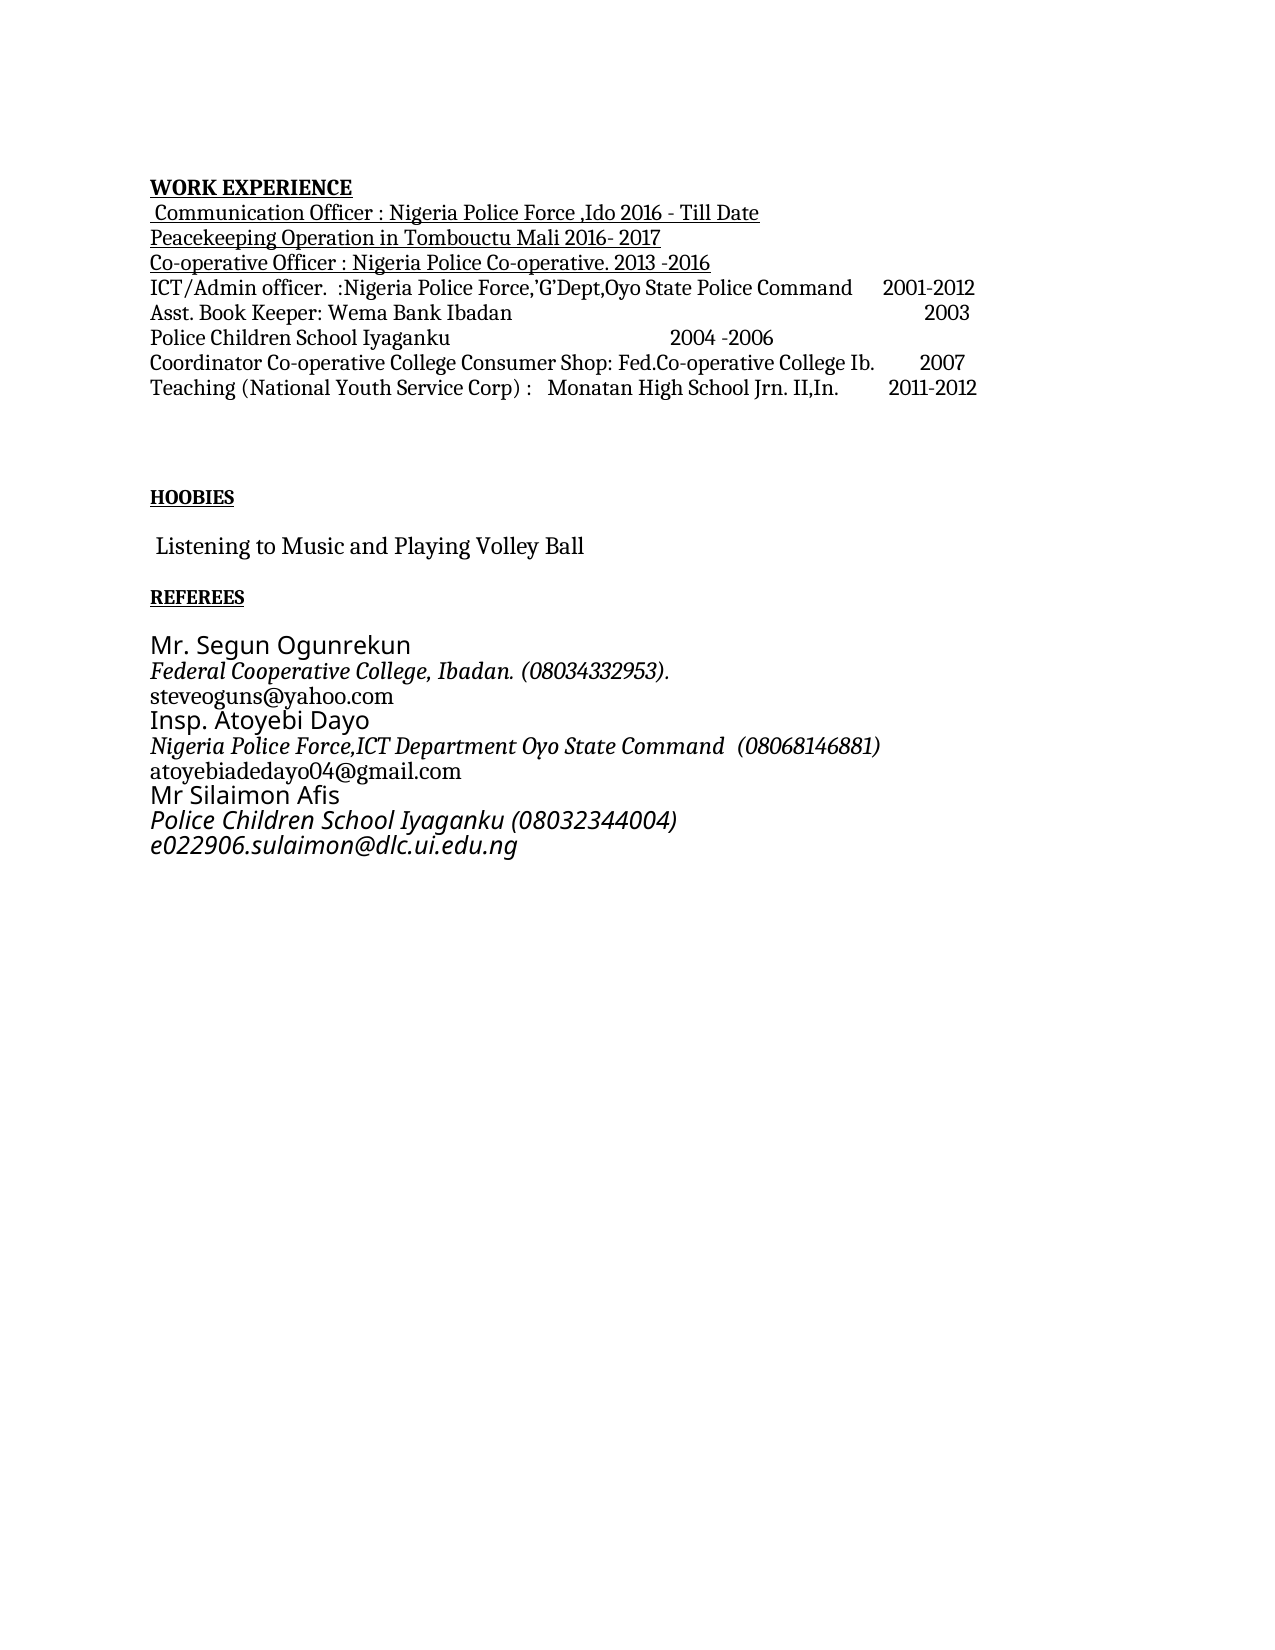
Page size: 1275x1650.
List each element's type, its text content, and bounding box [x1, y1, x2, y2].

text Listening to Music and Playing Volley Ball [150, 534, 1125, 559]
text Police Children School Iyaganku (08032344004) [150, 809, 1125, 834]
text Nigeria Police Force,ICT Department Oyo State Command (08068146881) [150, 734, 1125, 759]
text WORK EXPERIENCE [150, 175, 1125, 200]
text Asst. Book Keeper: Wema Bank Ibadan 2003 [150, 300, 1125, 325]
text Mr. Segun Ogunrekun [150, 634, 1125, 659]
text Police Children School Iyaganku 2004 -2006 [150, 325, 1125, 350]
text ICT/Admin officer. :Nigeria Police Force,’G’Dept,Oyo State Police Command 2001-2012 [150, 275, 1125, 300]
text Mr Silaimon Afis [150, 784, 1125, 809]
text e022906.sulaimon@dlc.ui.edu.ng [150, 834, 1125, 859]
text HOOBIES [150, 484, 1125, 509]
text atoyebiadedayo04@gmail.com [150, 759, 1125, 784]
text Insp. Atoyebi Dayo [150, 709, 1125, 734]
text Federal Cooperative College, Ibadan. (08034332953). [150, 659, 1125, 684]
text Peacekeeping Operation in Tombouctu Mali 2016- 2017 [150, 225, 1125, 250]
text REFEREES [150, 584, 1125, 609]
text Coordinator Co-operative College Consumer Shop: Fed.Co-operative College Ib. 2007 [150, 350, 1125, 375]
text Teaching (National Youth Service Corp) : Monatan High School Jrn. II,In. 2011-2012 [150, 375, 1125, 400]
text Communication Officer : Nigeria Police Force ,Ido 2016 - Till Date [150, 200, 1125, 225]
text Co-operative Officer : Nigeria Police Co-operative. 2013 -2016 [150, 250, 1125, 275]
text steveoguns@yahoo.com [150, 684, 1125, 709]
